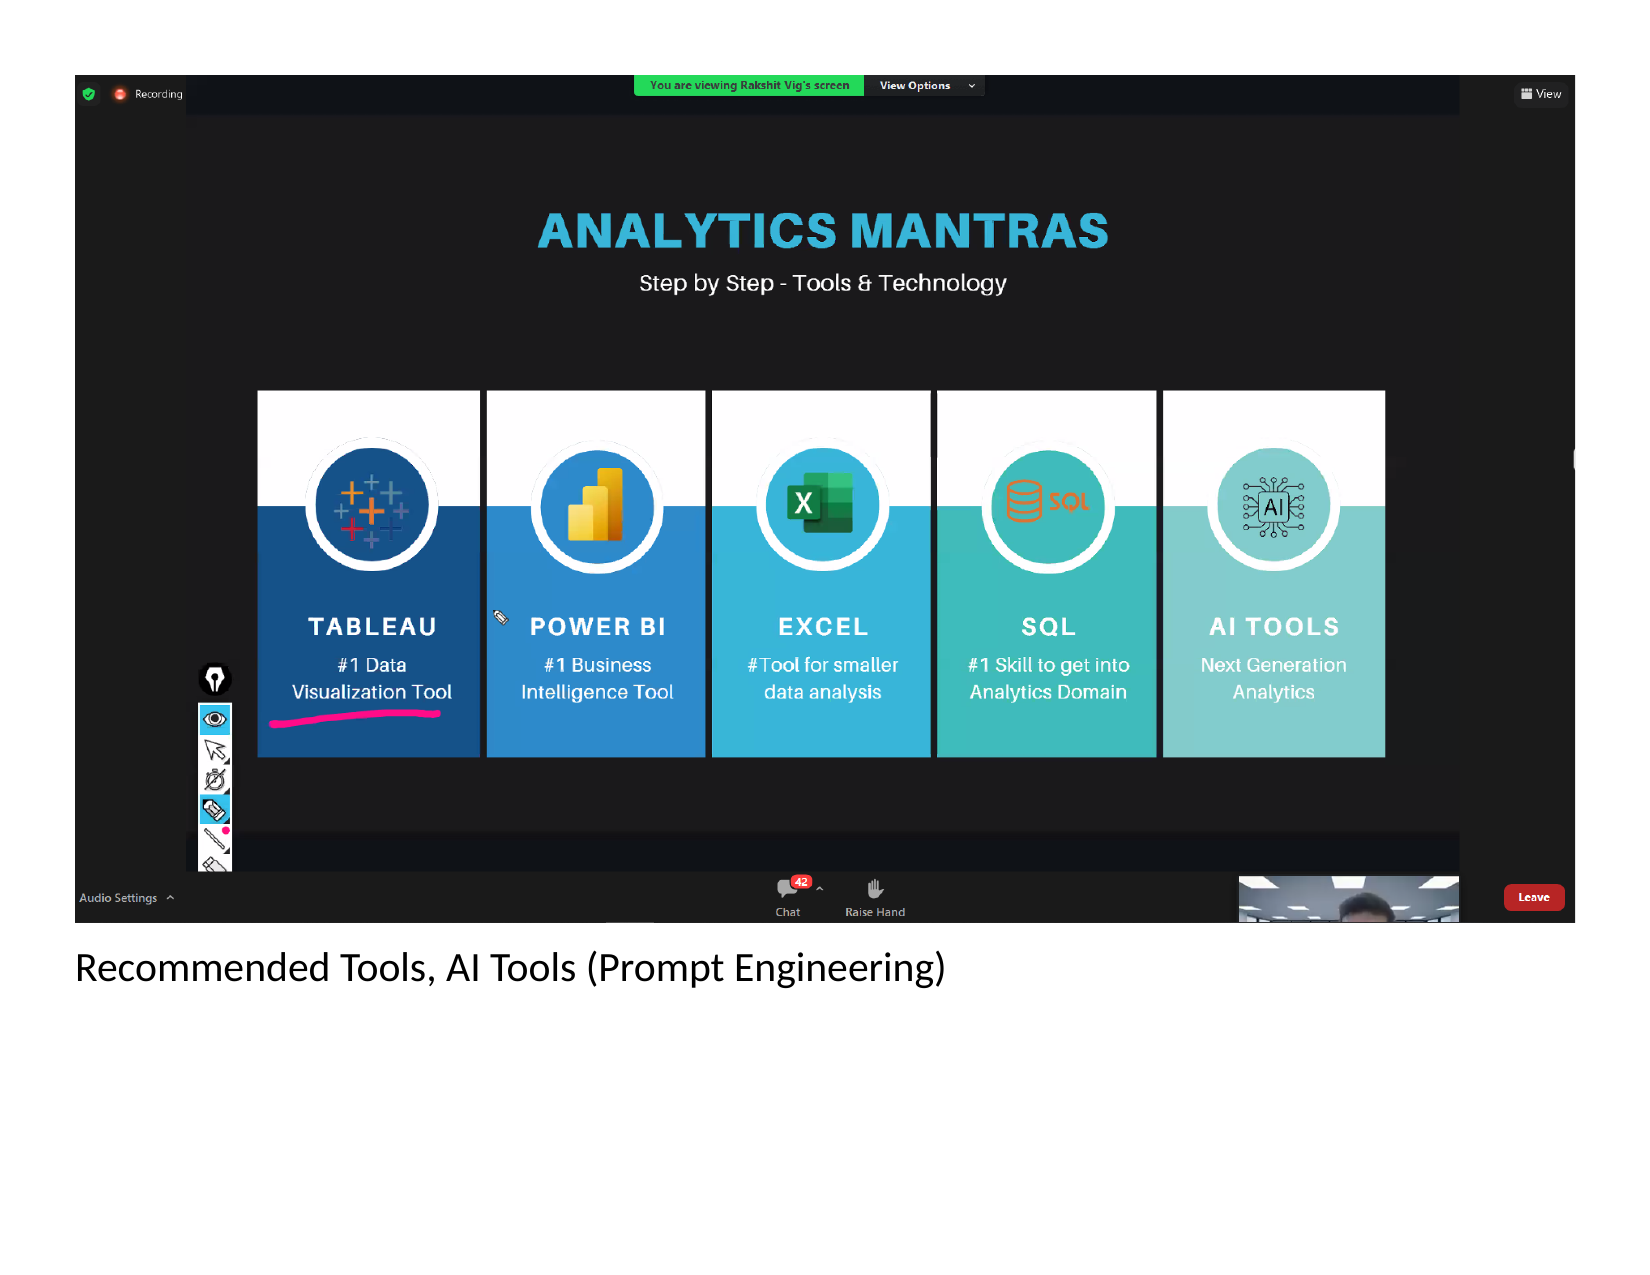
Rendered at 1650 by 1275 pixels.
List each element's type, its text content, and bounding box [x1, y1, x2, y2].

text Recommended Tools, AI Tools (Prompt Engineering) [75, 941, 1575, 992]
picture [75, 75, 1575, 923]
